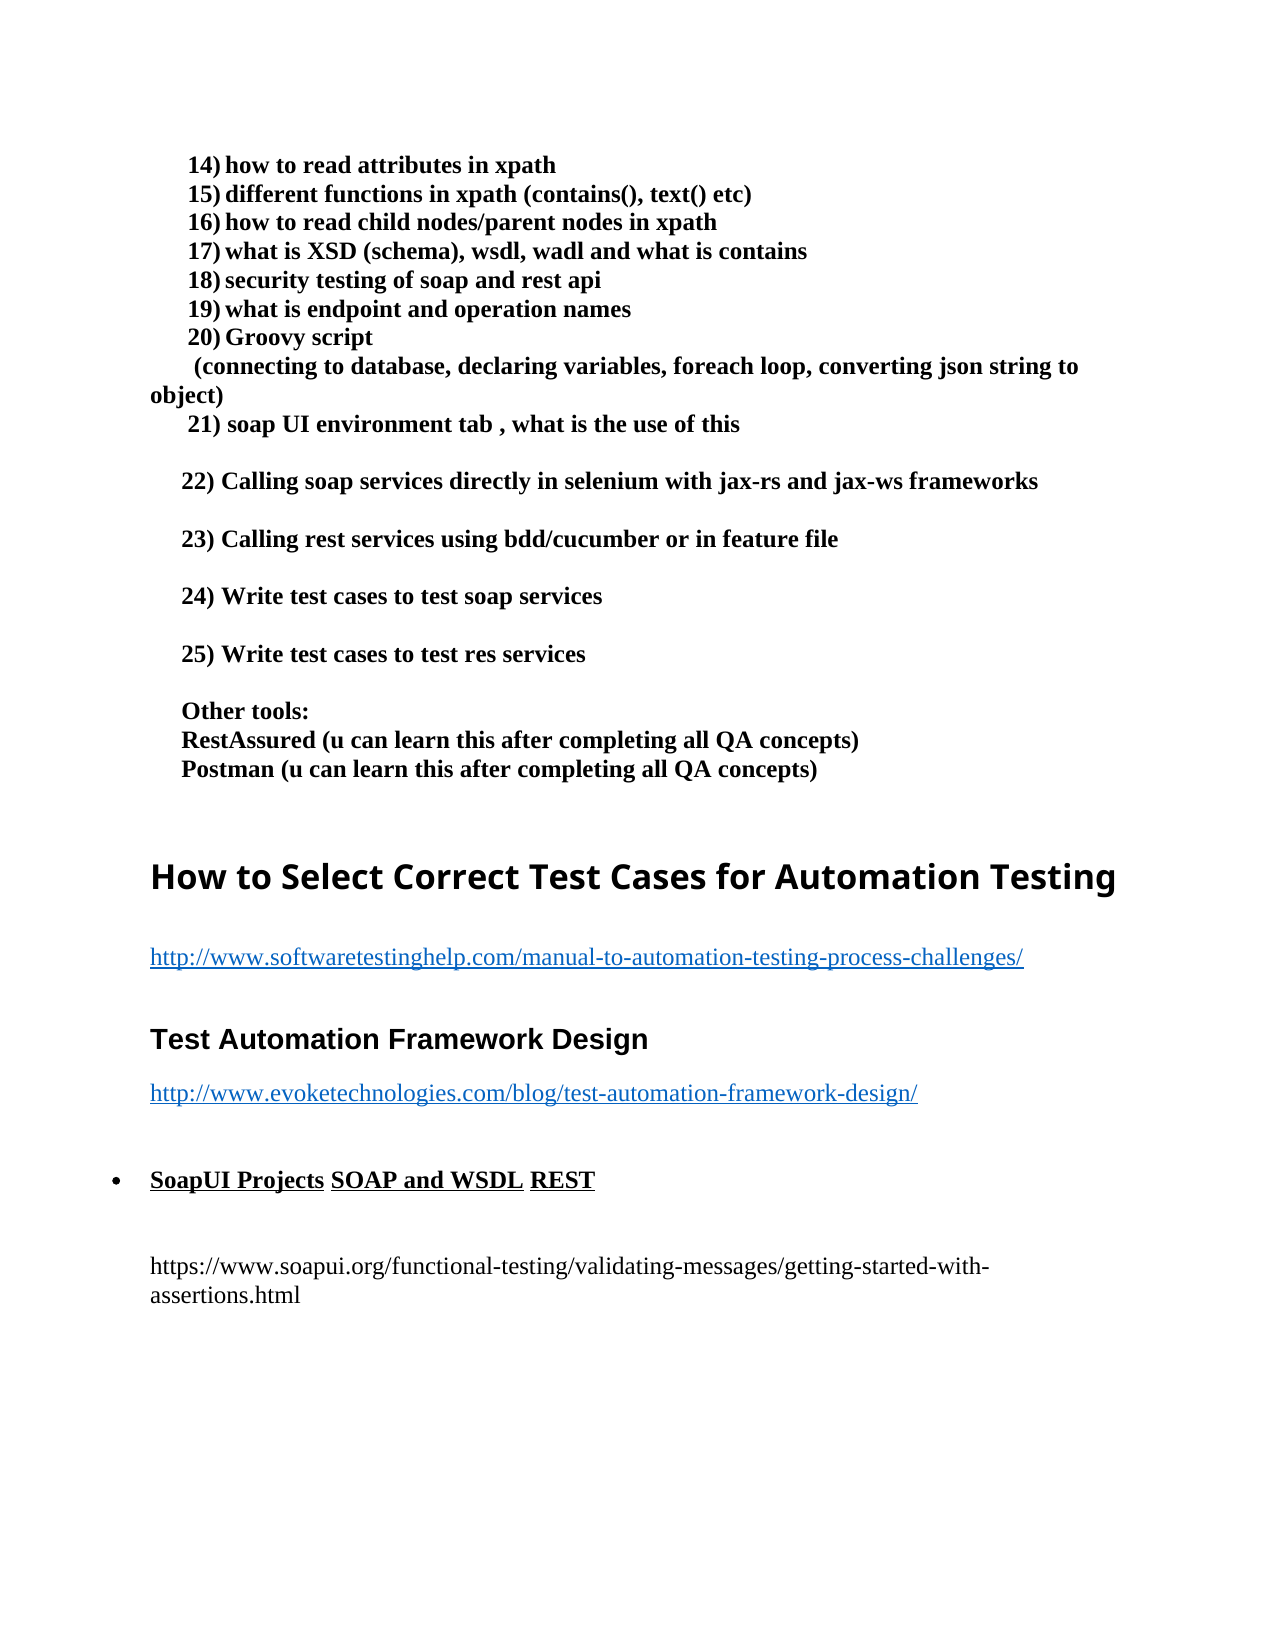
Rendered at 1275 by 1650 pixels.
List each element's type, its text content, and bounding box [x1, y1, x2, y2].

text RestAssured (u can learn this after completing all QA concepts) [150, 725, 1125, 754]
text https://www.soapui.org/functional-testing/validating-messages/getting-started-with-assertions.html [150, 1251, 1125, 1309]
list what is XSD (schema), wsdl, wadl and what is contains [187, 236, 1125, 265]
text 25) Write test cases to test res services [150, 639, 1125, 667]
text http://www.evoketechnologies.com/blog/test-automation-framework-design/ [150, 1078, 1125, 1107]
subtitle How to Select Correct Test Cases for Automation Testing [150, 853, 1125, 900]
list how to read child nodes/parent nodes in xpath [187, 207, 1125, 236]
text Other tools: [150, 696, 1125, 725]
text (connecting to database, declaring variables, foreach loop, converting json string to object) [150, 351, 1125, 409]
list Groovy script [187, 322, 1125, 351]
text 23) Calling rest services using bdd/cucumber or in feature file [150, 524, 1125, 552]
text http://www.softwaretestinghelp.com/manual-to-automation-testing-process-challenges/ [150, 942, 1125, 971]
list SoapUI Projects SOAP and WSDL REST [112, 1165, 1125, 1193]
subtitle Test Automation Framework Design [150, 1022, 1125, 1056]
text 21) soap UI environment tab , what is the use of this [150, 409, 1125, 437]
list different functions in xpath (contains(), text() etc) [187, 179, 1125, 207]
list what is endpoint and operation names [187, 294, 1125, 322]
text 22) Calling soap services directly in selenium with jax-rs and jax-ws frameworks [150, 466, 1125, 495]
list how to read attributes in xpath [187, 150, 1125, 179]
text 24) Write test cases to test soap services [150, 581, 1125, 610]
list security testing of soap and rest api [187, 265, 1125, 294]
text Postman (u can learn this after completing all QA concepts) [150, 754, 1125, 782]
